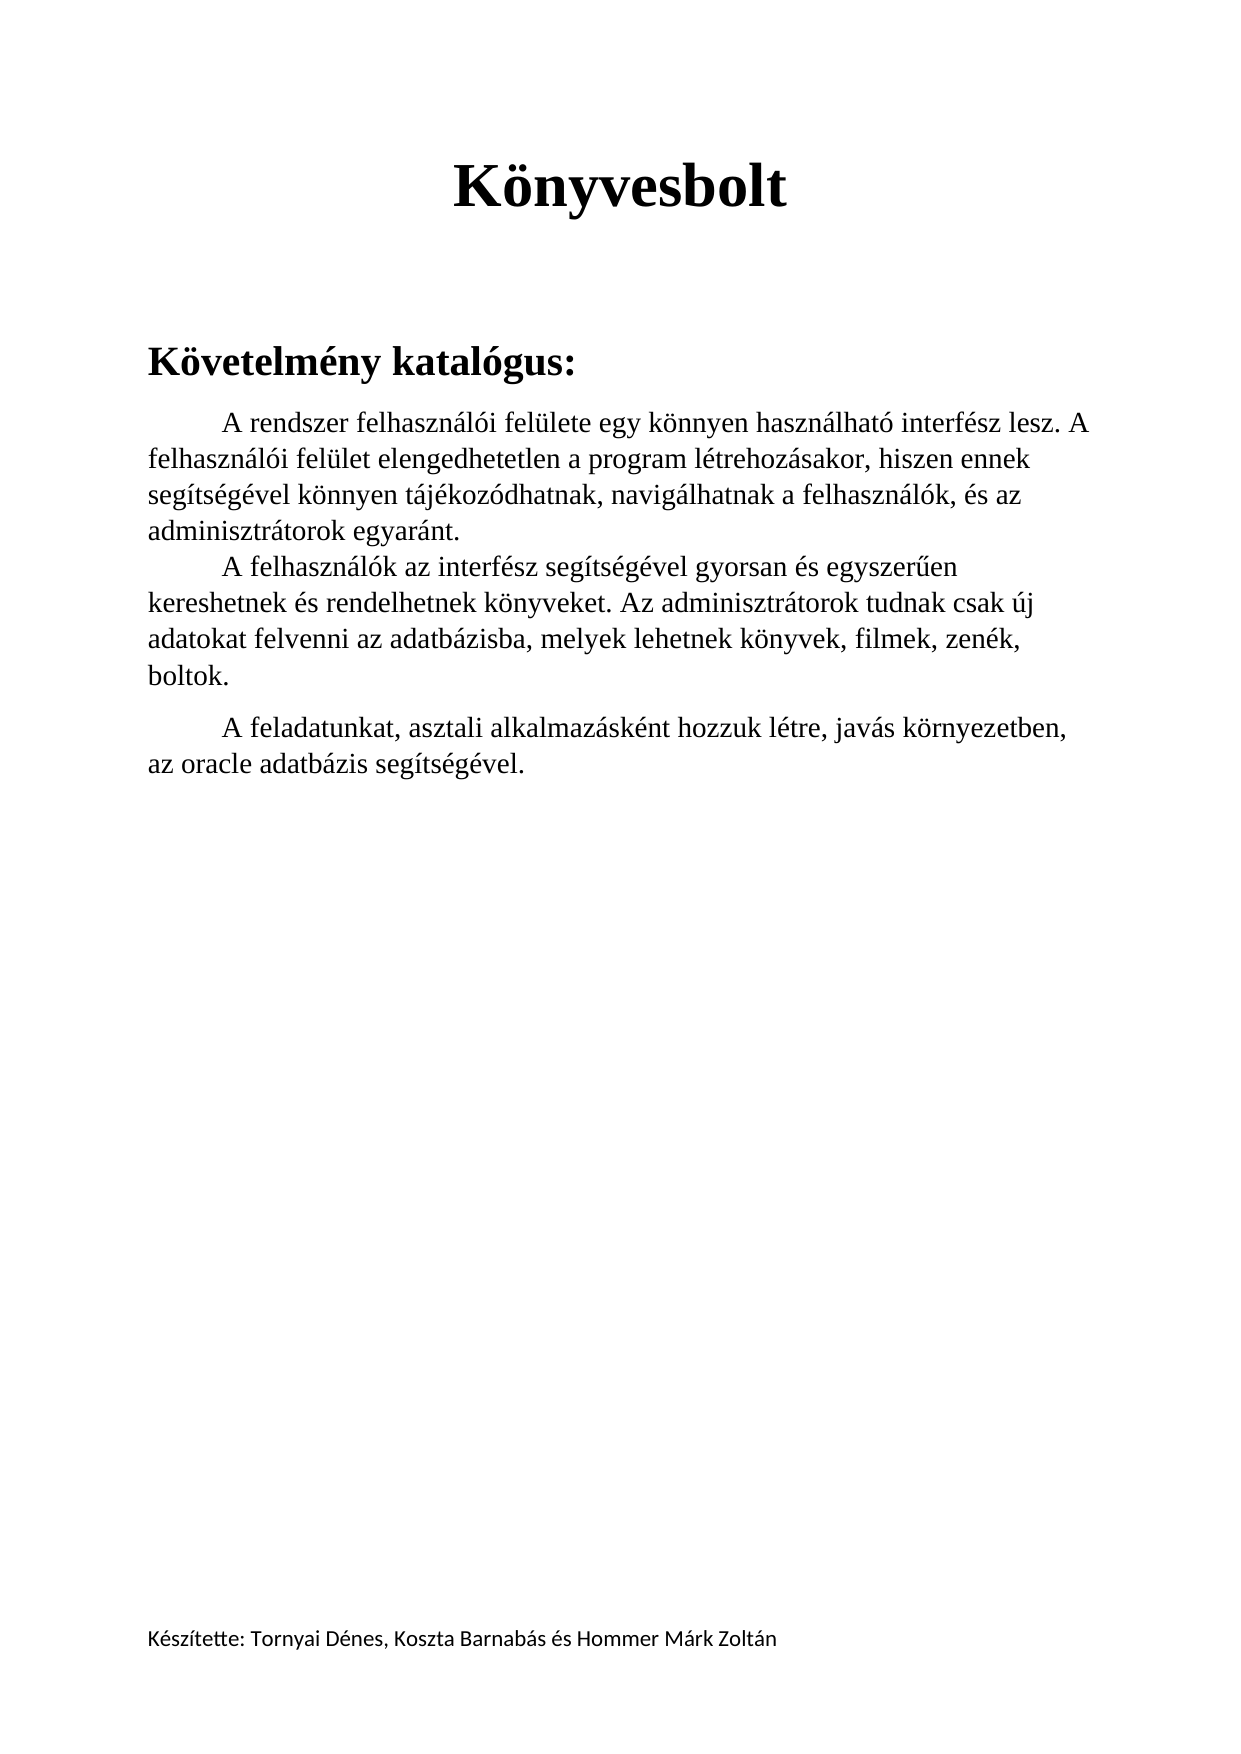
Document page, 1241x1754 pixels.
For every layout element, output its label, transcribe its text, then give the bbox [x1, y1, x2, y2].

text A feladatunkat, asztali alkalmazásként hozzuk létre, javás környezetben, az oracle adatbázis segítségével. [148, 711, 1093, 780]
text Könyvesbolt [148, 148, 1093, 219]
text A rendszer felhasználói felülete egy könnyen használható interfész lesz. A felhasználói felület elengedhetetlen a program létrehozásakor, hiszen ennek segítségével könnyen tájékozódhatnak, navigálhatnak a felhasználók, és az adminisztrátorok egyaránt. [148, 405, 1093, 547]
text Követelmény katalógus: [148, 336, 1093, 384]
text A felhasználók az interfész segítségével gyorsan és egyszerűen kereshetnek és rendelhetnek könyveket. Az adminisztrátorok tudnak csak új adatokat felvenni az adatbázisba, melyek lehetnek könyvek, filmek, zenék, boltok. [148, 549, 1093, 691]
